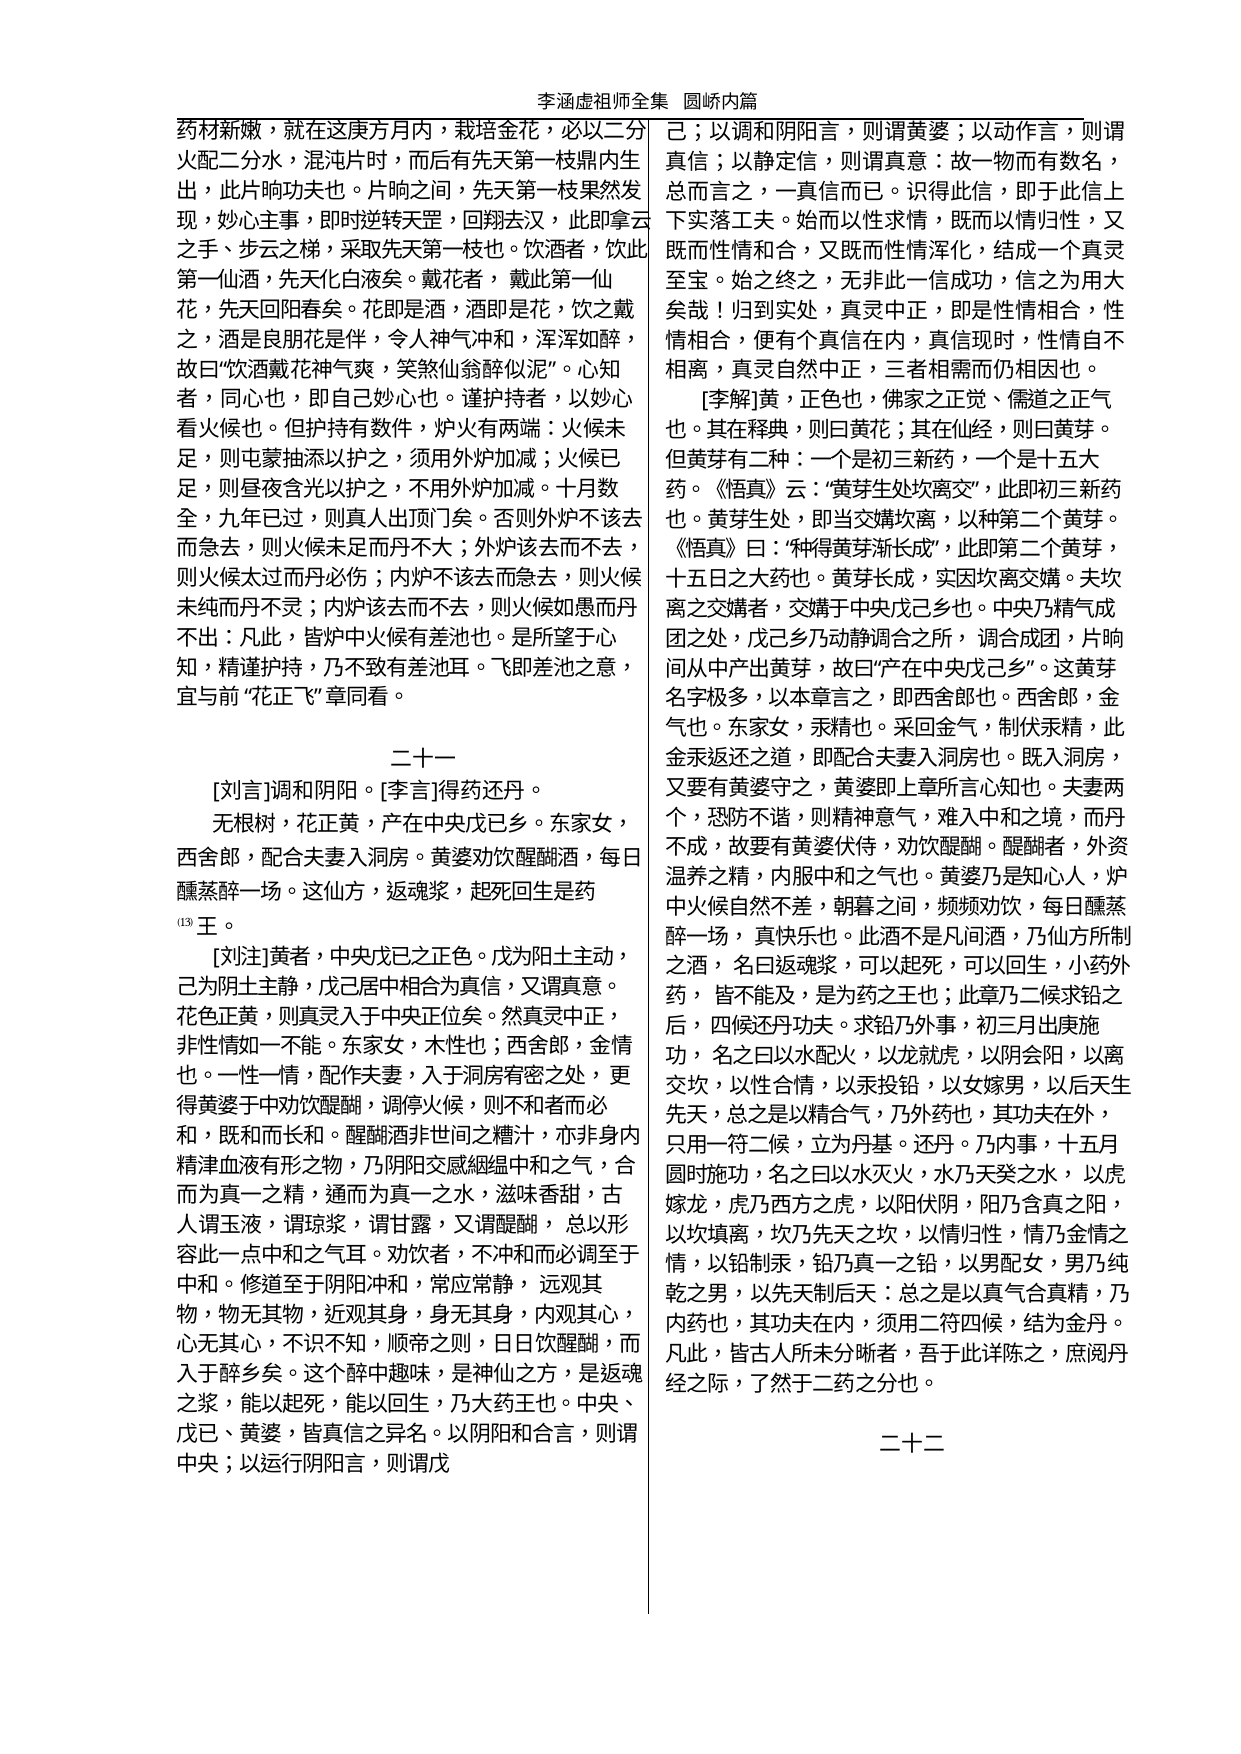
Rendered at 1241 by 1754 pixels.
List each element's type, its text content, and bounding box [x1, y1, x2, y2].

text 二十一 [391, 741, 653, 773]
text 二十二 [877, 1428, 947, 1457]
text [刘注]黄者，中央戊已之正色。戊为阳土主动， 己为阴土主静，戊己居中相合为真信，又谓真意。花色正黄，则真灵入于中央正位矣。然真灵中正， 非性情如一不能。东家女，木性也；西舍郎，金情也。一性一情，配作夫妻，入于洞房宥密之处， 更得黄婆于中劝饮醍醐，调停火候，则不和者而必和，既和而长和。醒醐酒非世间之糟汁，亦非身内精津血液有形之物，乃阴阳交感絪缊中和之气，合而为真一之精，通而为真一之水，滋味香甜，古人谓玉液，谓琼浆，谓甘露，又谓醍醐， 总以形容此一点中和之气耳。劝饮者，不冲和而必调至于中和。修道至于阴阳冲和，常应常静， 远观其物，物无其物，近观其身，身无其身，内观其心，心无其心，不识不知，顺帝之则，日日饮醒醐，而入于醉乡矣。这个醉中趣味，是神仙之方，是返魂之浆，能以起死，能以回生，乃大药王也。中央、戊已、黄婆，皆真信之异名。以阴阳和合言，则谓中央；以运行阴阳言，则谓戊 [177, 941, 644, 1477]
text 无根树，花正黄，产在中央戊已乡。东家女， 西舍郎，配合夫妻入洞房。黄婆劝饮醒醐酒，每日醺蒸醉一场。这仙方，返魂浆，起死回生是药 [177, 807, 644, 906]
text [刘言]调和阴阳。[李言]得药还丹。 [212, 773, 653, 805]
text [李解]黄，正色也，佛家之正觉、儒道之正气也。其在释典，则曰黄花；其在仙经，则曰黄芽。但黄芽有二种：一个是初三新药，一个是十五大药。《悟真》云：“黄芽生处坎离交”，此即初三新药也。黄芽生处，即当交媾坎离，以种第二个黄芽。《悟真》曰：“种得黄芽渐长成”，此即第二个黄芽，十五日之大药也。黄芽长成，实因坎离交媾。夫坎离之交媾者，交媾于中央戊己乡也。中央乃精气成团之处，戊己乡乃动静调合之所， 调合成团，片晌间从中产出黄芽，故曰“产在中央戊己乡”。这黄芽名字极多，以本章言之，即西舍郎也。西舍郎，金气也。东家女，汞精也。采回金气，制伏汞精，此金汞返还之道，即配合夫妻入洞房也。既入洞房，又要有黄婆守之，黄婆即上章所言心知也。夫妻两个，恐防不谐，则精神意气，难入中和之境，而丹不成，故要有黄婆伏侍，劝饮醍醐。醍醐者，外资温养之精，内服中和之气也。黄婆乃是知心人，炉中火候自然不差，朝暮之间，频频劝饮，每日醺蒸醉一场， 真快乐也。此酒不是凡间酒，乃仙方所制之酒， 名曰返魂浆，可以起死，可以回生，小药外药， 皆不能及，是为药之王也；此章乃二候求铅之后， 四候还丹功夫。求铅乃外事，初三月出庚施功， 名之曰以水配火，以龙就虎，以阴会阳，以离交坎，以性合情，以汞投铅，以女嫁男，以后天生先天，总之是以精合气，乃外药也，其功夫在外， 只用一符二候，立为丹基。还丹。乃内事，十五月圆时施功，名之曰以水灭火，水乃天癸之水， 以虎嫁龙，虎乃西方之虎，以阳伏阴，阳乃含真之阳，以坎填离，坎乃先天之坎，以情归性，情乃金情之情，以铅制汞，铅乃真一之铅，以男配女，男乃纯乾之男，以先天制后天：总之是以真气合真精，乃内药也，其功夫在内，须用二符四候，结为金丹。凡此，皆古人所未分晰者，吾于此详陈之，庶阅丹经之际，了然于二药之分也。 [665, 384, 1133, 1397]
text 药材新嫩，就在这庚方月内，栽培金花，必以二分火配二分水，混沌片时，而后有先天第一枝鼎内生出，此片晌功夫也。片晌之间，先天第一枝果然发现，妙心主事，即时逆转天罡，回翔去汉， 此即拿云之手、步云之梯，采取先天第一枝也。饮酒者，饮此第一仙酒，先天化白液矣。戴花者， 戴此第一仙花，先天回阳春矣。花即是酒，酒即是花，饮之戴之，酒是良朋花是伴，令人神气冲和，浑浑如醉，故曰“饮酒戴花神气爽，笑煞仙翁醉似泥”。心知者，同心也，即自己妙心也。谨护持者，以妙心看火候也。但护持有数件，炉火有两端：火候未足，则屯蒙抽添以护之，须用外炉加减；火候已足，则昼夜含光以护之，不用外炉加减。十月数全，九年已过，则真人出顶门矣。否则外炉不该去而急去，则火候未足而丹不大；外炉该去而不去，则火候太过而丹必伤；内炉不该去而急去，则火候未纯而丹不灵；内炉该去而不去，则火候如愚而丹不出：凡此，皆炉中火候有差池也。是所望于心知，精谨护持，乃不致有差池耳。飞即差池之意，宜与前 “花正飞” 章同看。 [177, 115, 653, 711]
text ⒀王。 [177, 911, 653, 941]
text 己；以调和阴阳言，则谓黄婆；以动作言，则谓真信；以静定信，则谓真意：故一物而有数名， 总而言之，一真信而已。识得此信，即于此信上下实落工夫。始而以性求情，既而以情归性，又既而性情和合，又既而性情浑化，结成一个真灵至宝。始之终之，无非此一信成功，信之为用大矣哉！归到实处，真灵中正，即是性情相合，性情相合，便有个真信在内，真信现时，性情自不相离，真灵自然中正，三者相需而仍相因也。 [665, 116, 1125, 384]
